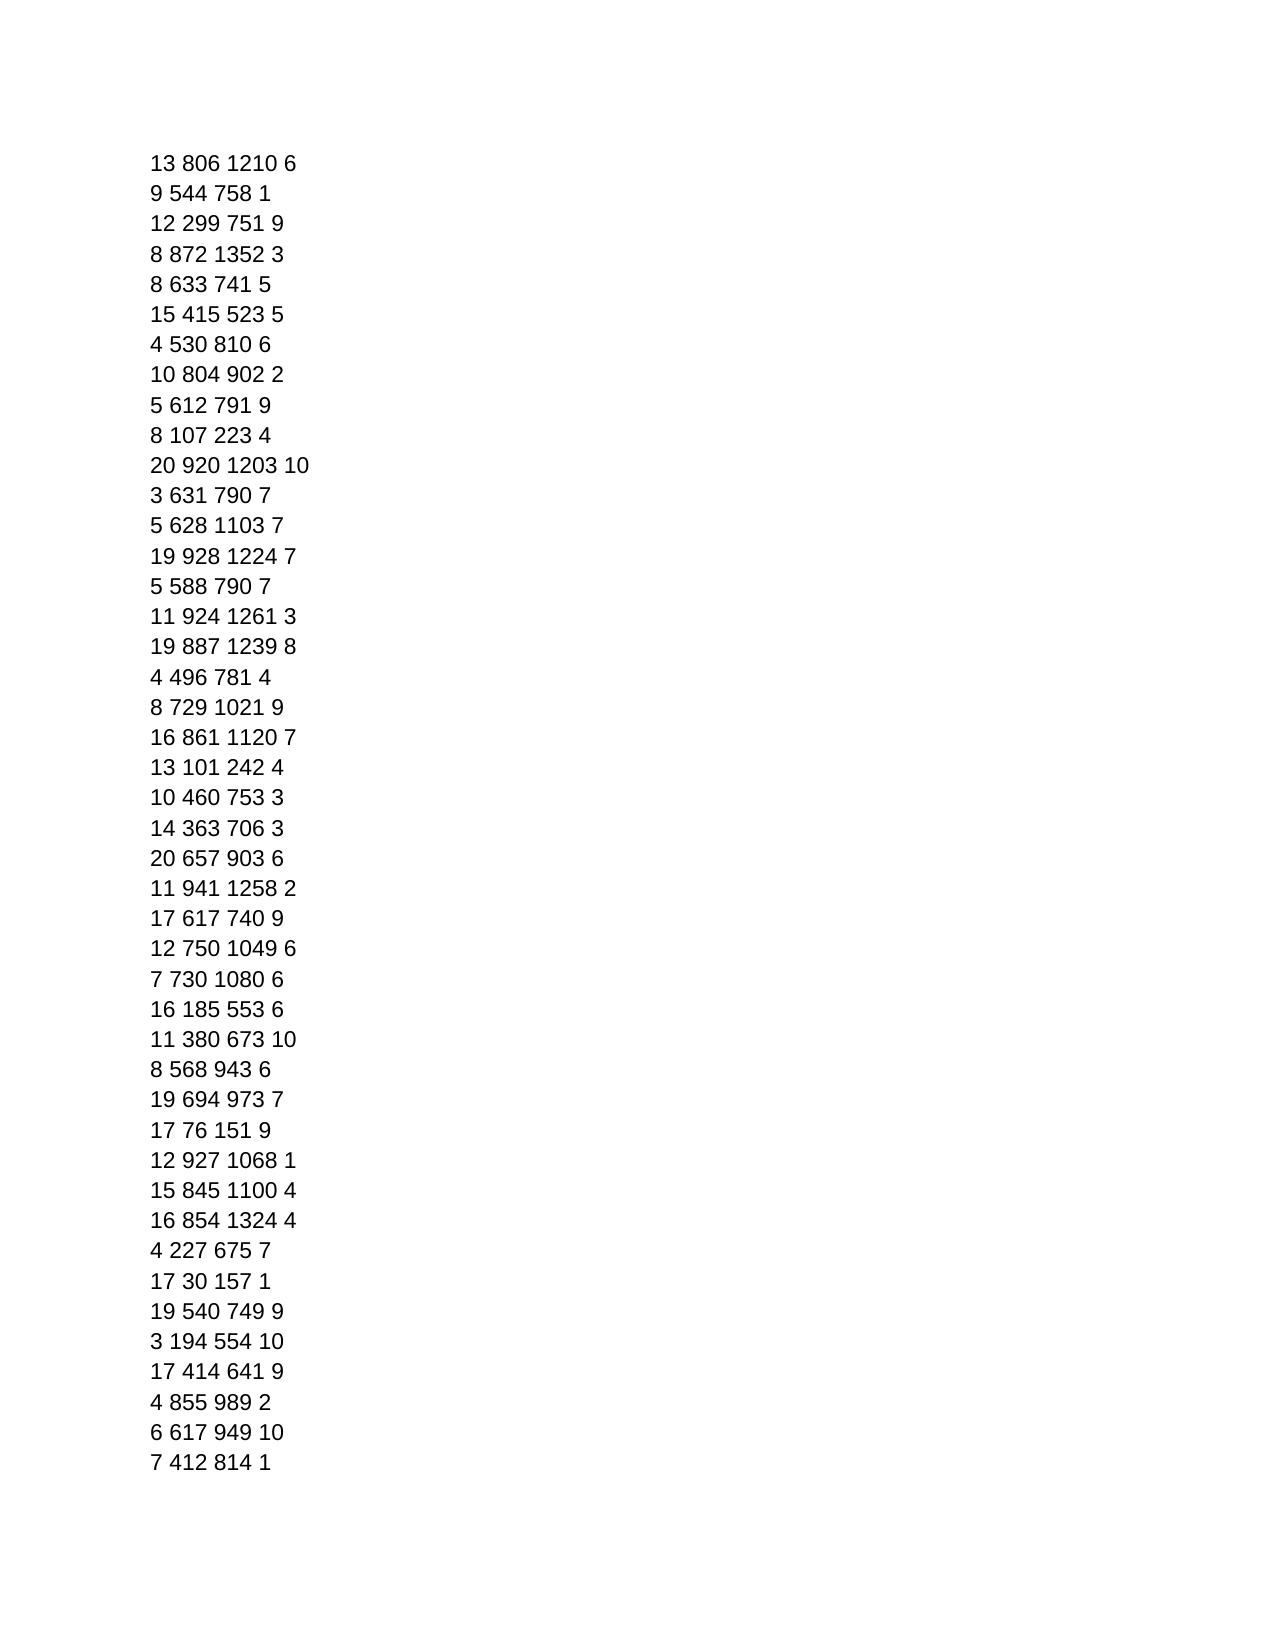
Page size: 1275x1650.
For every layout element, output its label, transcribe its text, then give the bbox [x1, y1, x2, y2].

text 16 854 1324 4 [150, 1207, 1125, 1234]
text 3 194 554 10 [150, 1328, 1125, 1354]
text 17 30 157 1 [150, 1268, 1125, 1294]
text 16 861 1120 7 [150, 724, 1125, 750]
text 12 927 1068 1 [150, 1147, 1125, 1173]
text 5 612 791 9 [150, 392, 1125, 418]
text 4 227 675 7 [150, 1237, 1125, 1264]
text 17 617 740 9 [150, 905, 1125, 932]
text 10 460 753 3 [150, 784, 1125, 811]
text 11 380 673 10 [150, 1026, 1125, 1052]
text 5 588 790 7 [150, 573, 1125, 599]
text 4 496 781 4 [150, 663, 1125, 690]
text 20 657 903 6 [150, 845, 1125, 871]
text 7 412 814 1 [150, 1449, 1125, 1475]
text 13 806 1210 6 [150, 150, 1125, 176]
text 10 804 902 2 [150, 361, 1125, 388]
text 11 941 1258 2 [150, 875, 1125, 901]
text 9 544 758 1 [150, 180, 1125, 207]
text 4 530 810 6 [150, 331, 1125, 358]
text 11 924 1261 3 [150, 603, 1125, 629]
text 15 415 523 5 [150, 301, 1125, 327]
text 12 750 1049 6 [150, 935, 1125, 962]
text 20 920 1203 10 [150, 452, 1125, 478]
text 19 694 973 7 [150, 1086, 1125, 1113]
text 5 628 1103 7 [150, 512, 1125, 539]
text 19 887 1239 8 [150, 633, 1125, 660]
text 6 617 949 10 [150, 1419, 1125, 1445]
text 3 631 790 7 [150, 482, 1125, 509]
text 16 185 553 6 [150, 996, 1125, 1022]
text 4 855 989 2 [150, 1388, 1125, 1415]
text 14 363 706 3 [150, 814, 1125, 841]
text 12 299 751 9 [150, 210, 1125, 237]
text 8 633 741 5 [150, 271, 1125, 297]
text 8 729 1021 9 [150, 694, 1125, 720]
text 19 928 1224 7 [150, 543, 1125, 569]
text 19 540 749 9 [150, 1298, 1125, 1324]
text 17 414 641 9 [150, 1358, 1125, 1385]
text 8 872 1352 3 [150, 241, 1125, 267]
text 7 730 1080 6 [150, 966, 1125, 992]
text 8 107 223 4 [150, 422, 1125, 448]
text 17 76 151 9 [150, 1117, 1125, 1143]
text 15 845 1100 4 [150, 1177, 1125, 1203]
text 8 568 943 6 [150, 1056, 1125, 1083]
text 13 101 242 4 [150, 754, 1125, 781]
